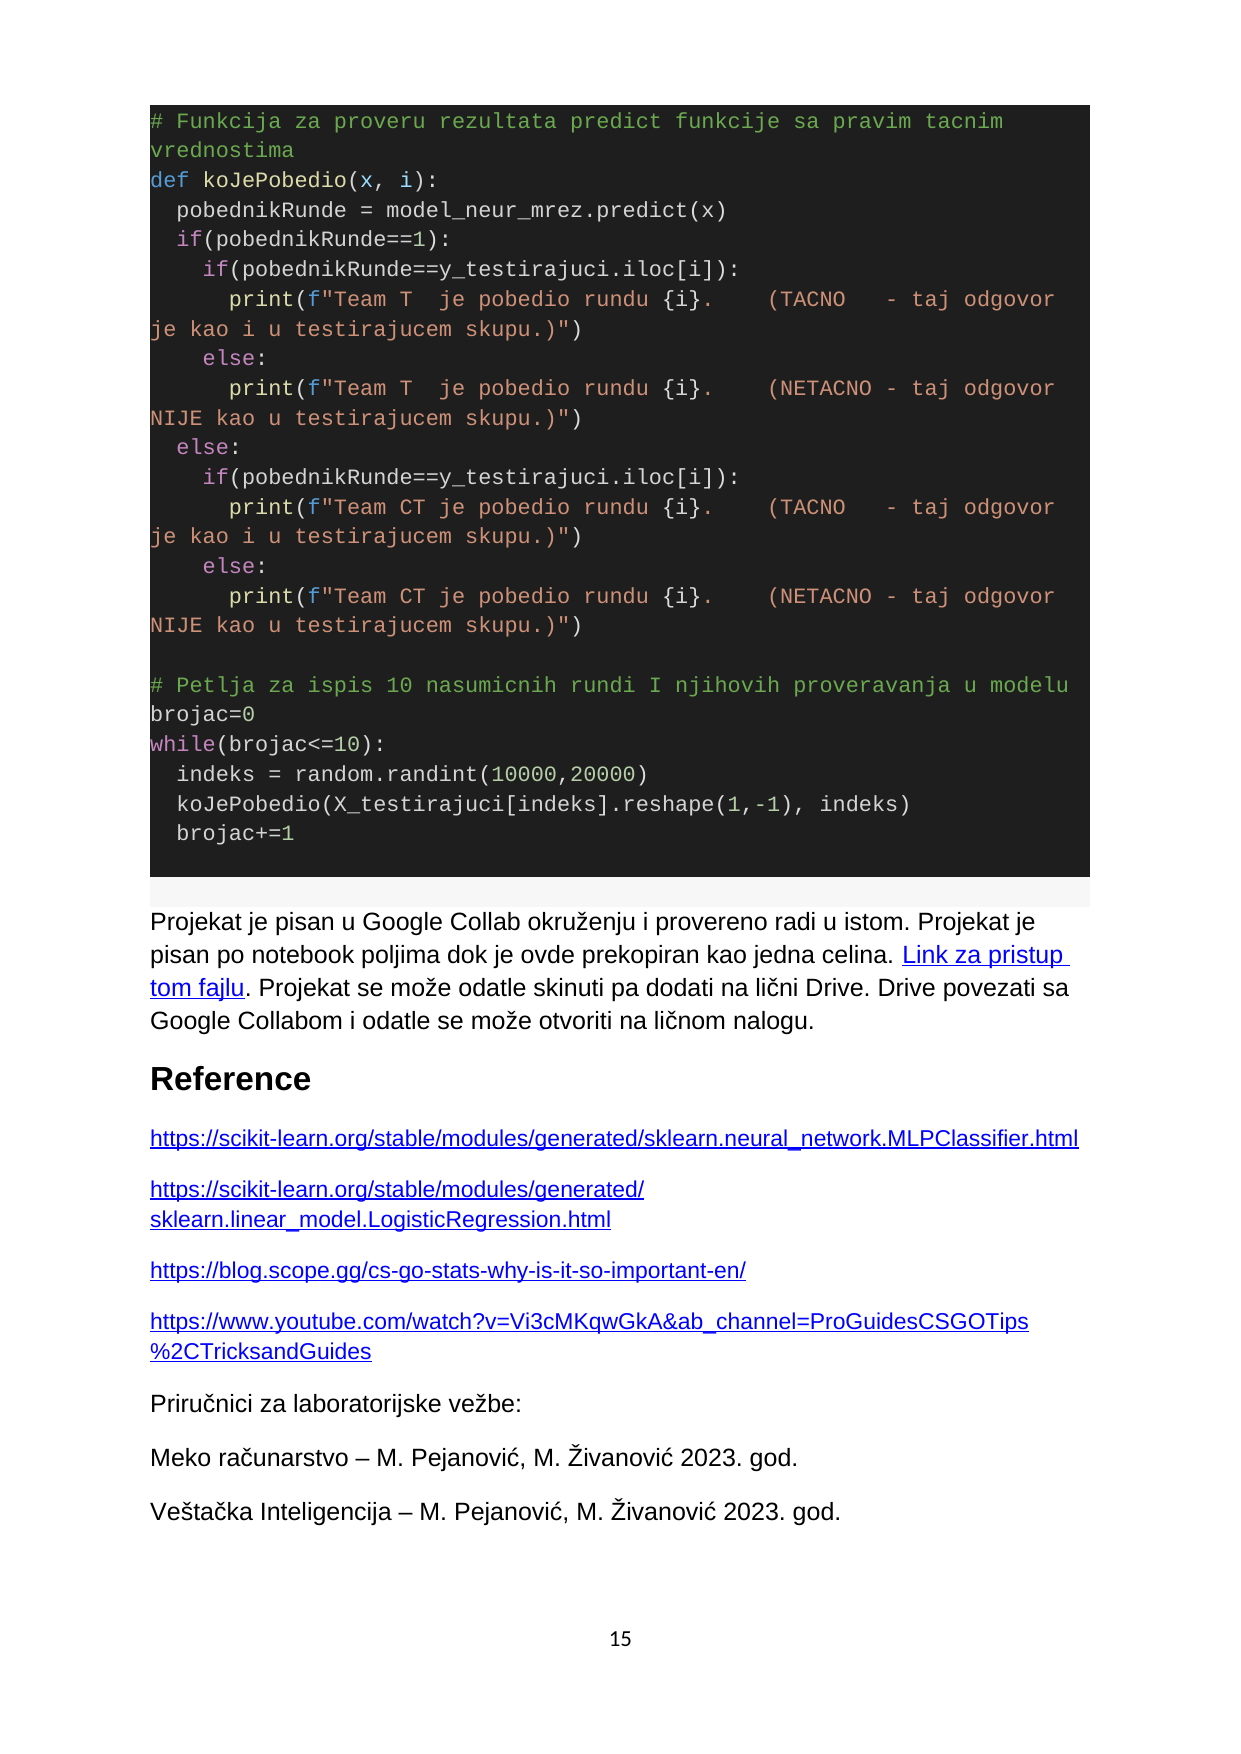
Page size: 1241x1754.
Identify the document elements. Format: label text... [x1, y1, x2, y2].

text else: [150, 432, 1090, 461]
text if(pobednikRunde==1): [150, 224, 1090, 253]
text https://www.youtube.com/watch?v=Vi3cMKqwGkA&ab_channel=ProGuidesCSGOTips%2CTricksandGuides [150, 1308, 1090, 1364]
text Veštačka Inteligencija – M. Pejanović, M. Živanović 2023. god. [150, 1497, 1090, 1526]
text print(f"Team CT je pobedio rundu {i}. (TACNO - taj odgovor je kao i u testirajucem skupu.)") [150, 491, 1090, 550]
text https://scikit-learn.org/stable/modules/generated/sklearn.neural_network.MLPClassifier.html [150, 1124, 1090, 1151]
text else: [150, 550, 1090, 580]
text https://blog.scope.gg/cs-go-stats-why-is-it-so-important-en/ [150, 1257, 1090, 1283]
text while(brojac<=10): [150, 728, 1090, 758]
text def koJePobedio(x, i): [150, 164, 1090, 194]
text if(pobednikRunde==y_testirajuci.iloc[i]): [150, 461, 1090, 491]
text https://scikit-learn.org/stable/modules/generated/sklearn.linear_model.LogisticRegression.html [150, 1176, 1090, 1232]
text koJePobedio(X_testirajuci[indeks].reshape(1,-1), indeks) [150, 788, 1090, 817]
text Projekat je pisan u Google Collab okruženju i provereno radi u istom. Projekat je pisan po notebook poljima dok je ovde prekopiran kao jedna celina. Link za pristup tom fajlu. Projekat se može odatle skinuti pa dodati na lični Drive. Drive povezati sa Google Collabom i odatle se može otvoriti na ličnom nalogu. [150, 907, 1090, 1034]
text indeks = random.randint(10000,20000) [150, 758, 1090, 788]
text print(f"Team T je pobedio rundu {i}. (NETACNO - taj odgovor NIJE kao u testirajucem skupu.)") [150, 372, 1090, 432]
text Priručnici za laboratorijske vežbe: [150, 1389, 1090, 1418]
text print(f"Team T je pobedio rundu {i}. (TACNO - taj odgovor je kao i u testirajucem skupu.)") [150, 283, 1090, 342]
text print(f"Team CT je pobedio rundu {i}. (NETACNO - taj odgovor NIJE kao u testirajucem skupu.)") [150, 580, 1090, 639]
text Reference [150, 1059, 1090, 1098]
text # Funkcija za proveru rezultata predict funkcije sa pravim tacnim vrednostima [150, 105, 1090, 164]
text Meko računarstvo – M. Pejanović, M. Živanović 2023. god. [150, 1443, 1090, 1472]
text brojac+=1 [150, 817, 1090, 847]
text brojac=0 [150, 699, 1090, 728]
text if(pobednikRunde==y_testirajuci.iloc[i]): [150, 253, 1090, 283]
text pobednikRunde = model_neur_mrez.predict(x) [150, 194, 1090, 224]
text # Petlja za ispis 10 nasumicnih rundi I njihovih proveravanja u modelu [150, 669, 1090, 699]
text else: [150, 342, 1090, 372]
